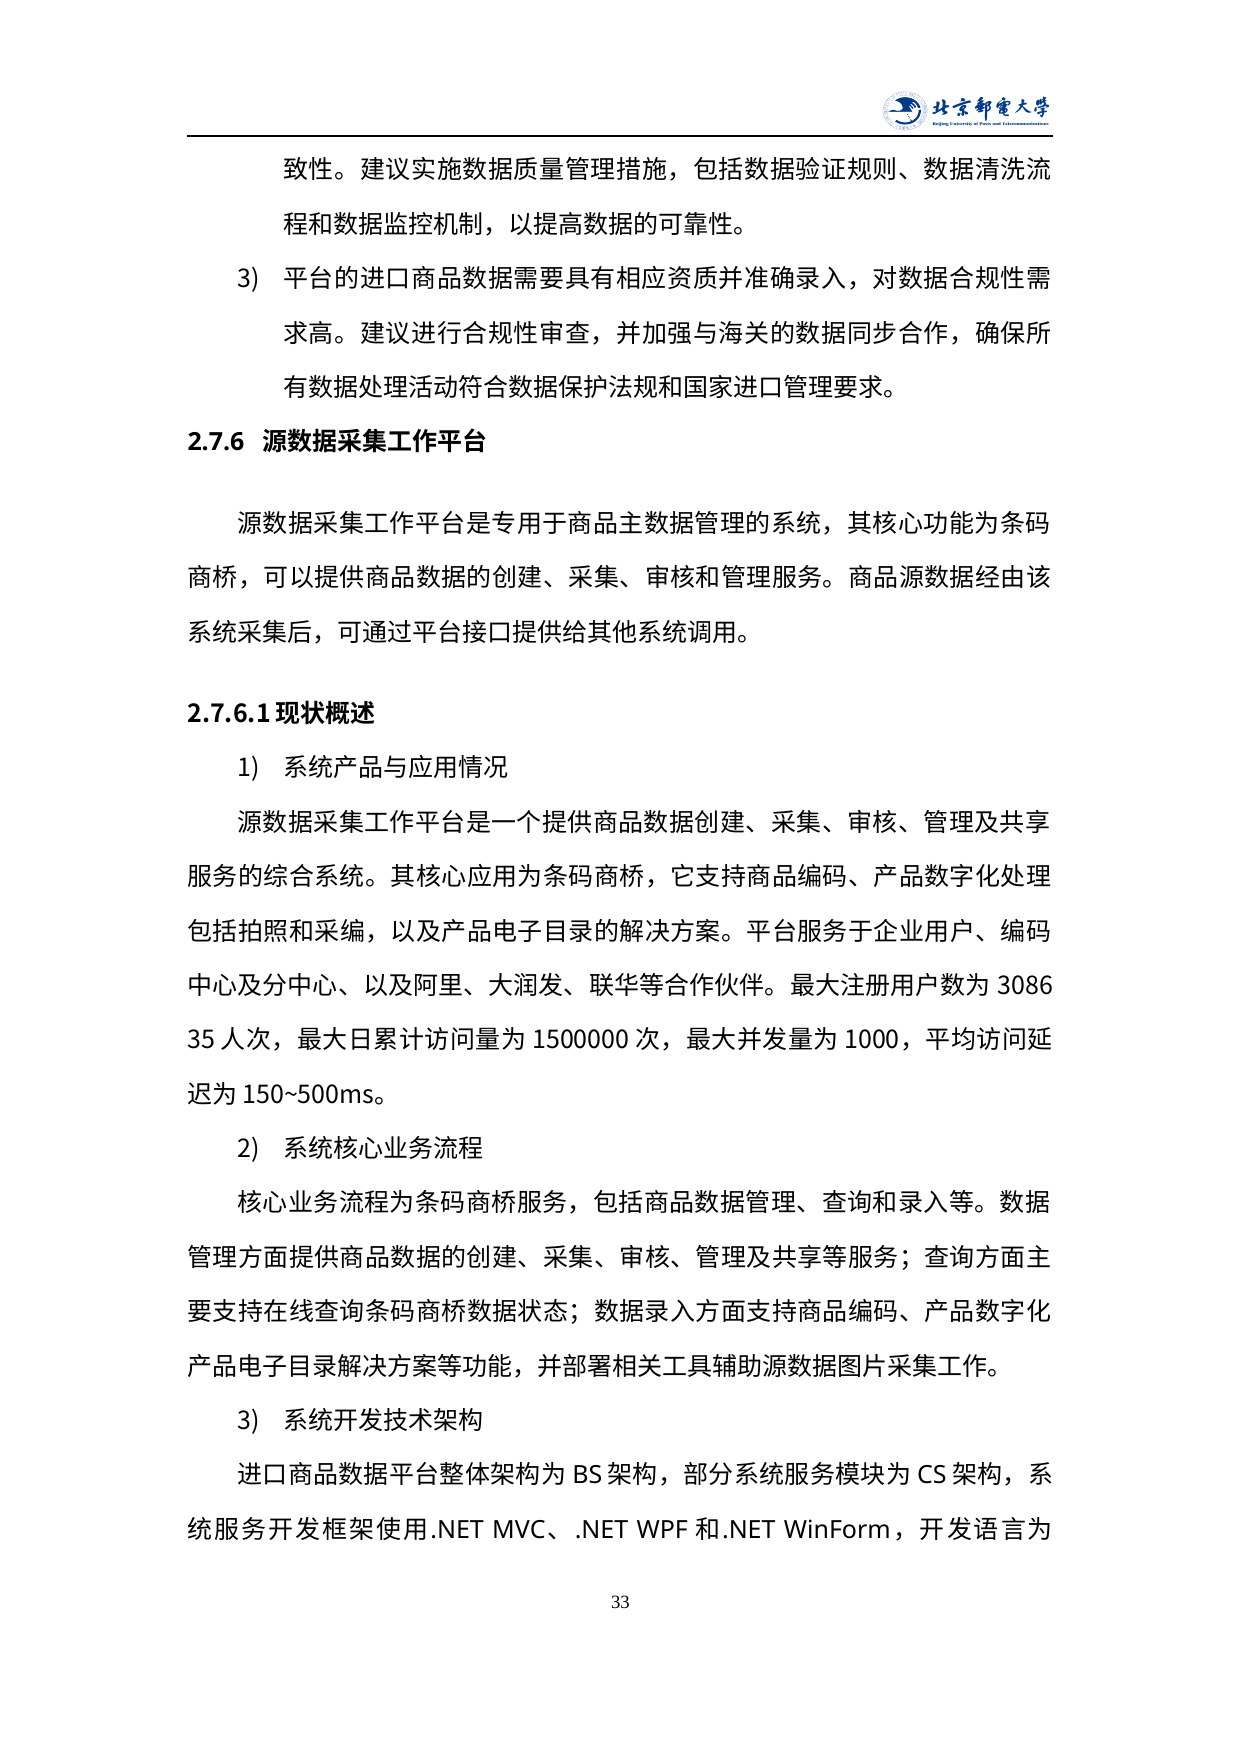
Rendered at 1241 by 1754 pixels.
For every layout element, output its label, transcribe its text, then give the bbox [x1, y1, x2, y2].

list 平台的进口商品数据需要具有相应资质并准确录入，对数据合规性需求高。建议进行合规性审查，并加强与海关的数据同步合作，确保所有数据处理活动符合数据保护法规和国家进口管理要求。 [237, 259, 1053, 404]
list 系统核心业务流程 [237, 1128, 1053, 1165]
list 系统产品与应用情况 [237, 748, 1053, 784]
text 核心业务流程为条码商桥服务，包括商品数据管理、查询和录入等。数据管理方面提供商品数据的创建、采集、审核、管理及共享等服务；查询方面主要支持在线查询条码商桥数据状态；数据录入方面支持商品编码、产品数字化、产品电子目录解决方案等功能，并部署相关工具辅助源数据图片采集工作。 [187, 1183, 1053, 1382]
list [237, 150, 1053, 241]
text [187, 1455, 1053, 1545]
list 系统开发技术架构 [237, 1400, 1053, 1437]
text 源数据采集工作平台是一个提供商品数据创建、采集、审核、管理及共享服务的综合系统。其核心应用为条码商桥，它支持商品编码、产品数字化处理，包括拍照和采编，以及产品电子目录的解决方案。平台服务于企业用户、编码中心及分中心、以及阿里、大润发、联华等合作伙伴。最大注册用户数为308635人次，最大日累计访问量为1500000次，最大并发量为1000，平均访问延迟为150~500ms。 [187, 802, 1053, 1110]
text 源数据采集工作平台是专用于商品主数据管理的系统，其核心功能为条码商桥，可以提供商品数据的创建、采集、审核和管理服务。商品源数据经由该系统采集后，可通过平台接口提供给其他系统调用。 [187, 503, 1053, 648]
list 现状概述 [187, 693, 1053, 730]
list 源数据采集工作平台 [187, 422, 1053, 458]
picture [878, 88, 1054, 134]
